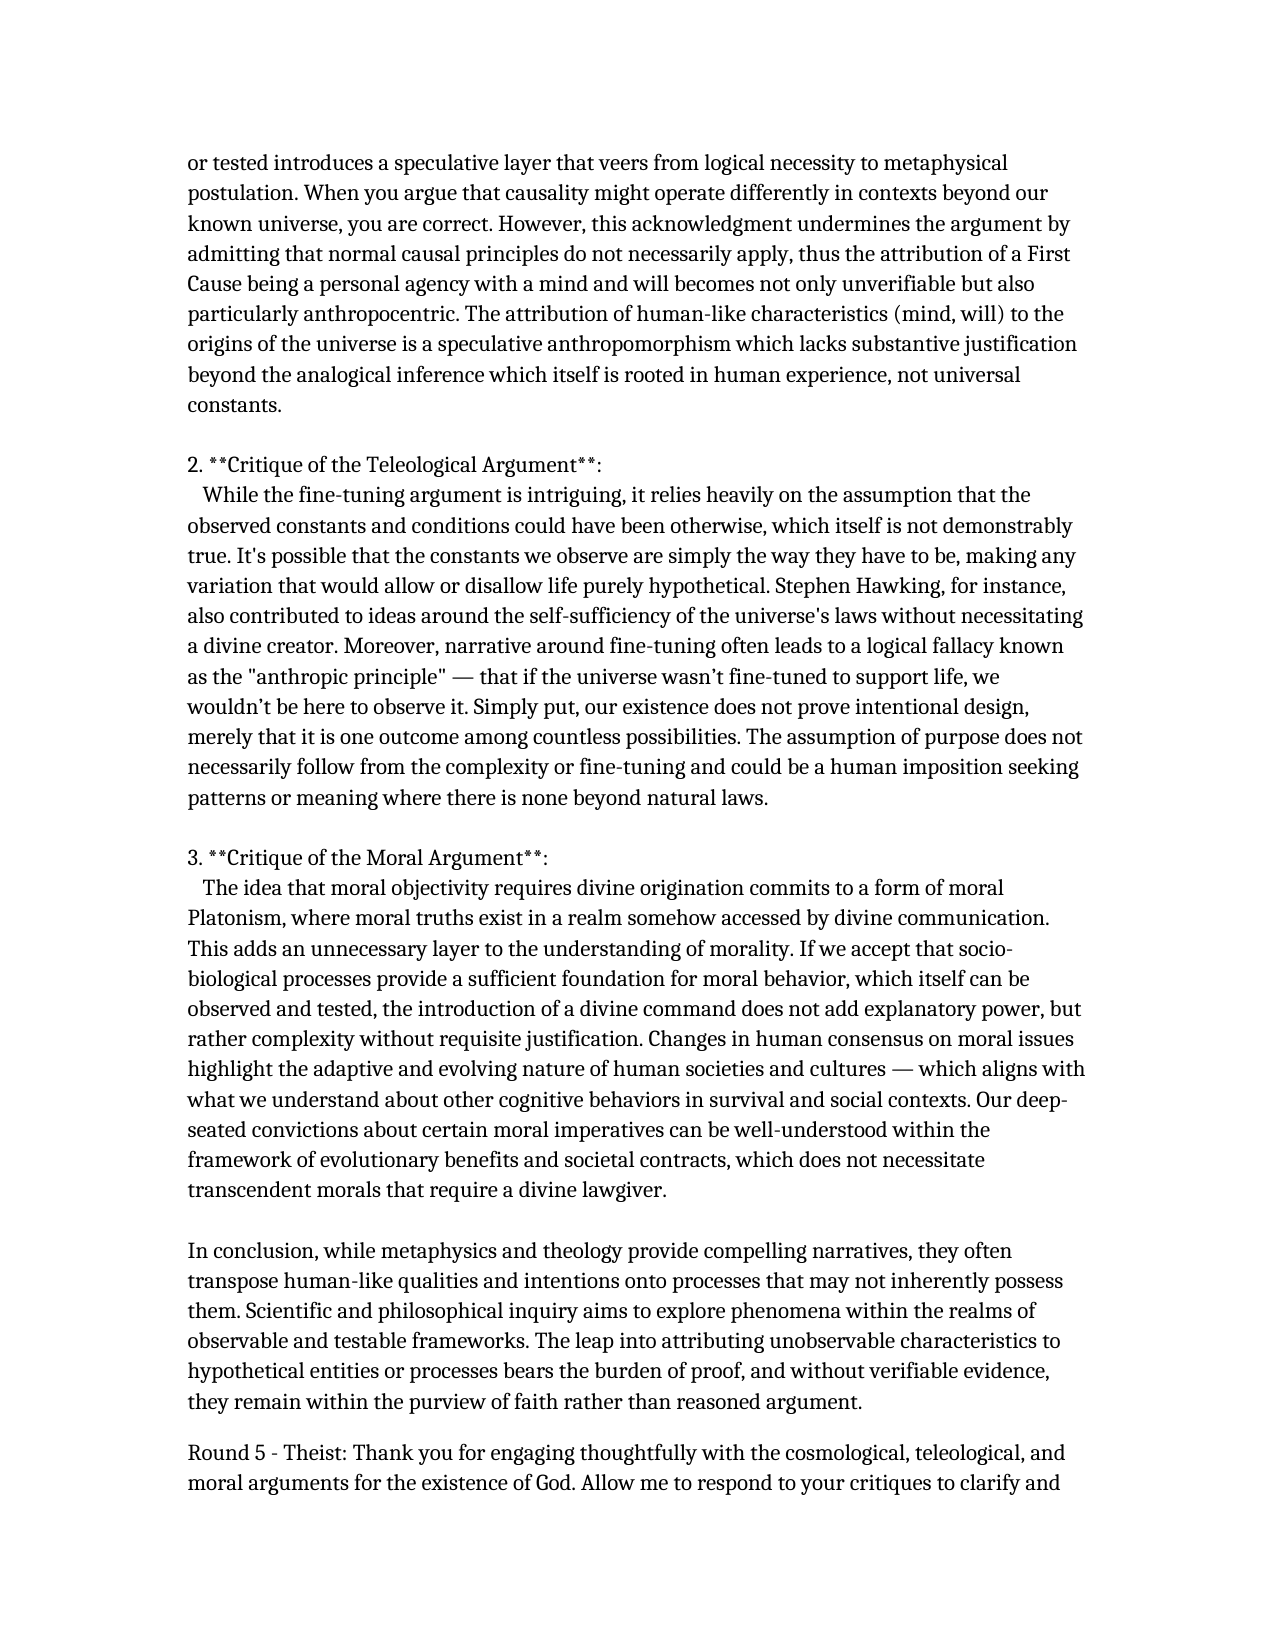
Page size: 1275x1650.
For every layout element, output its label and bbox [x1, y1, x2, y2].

text [187, 150, 1087, 1415]
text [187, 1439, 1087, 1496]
